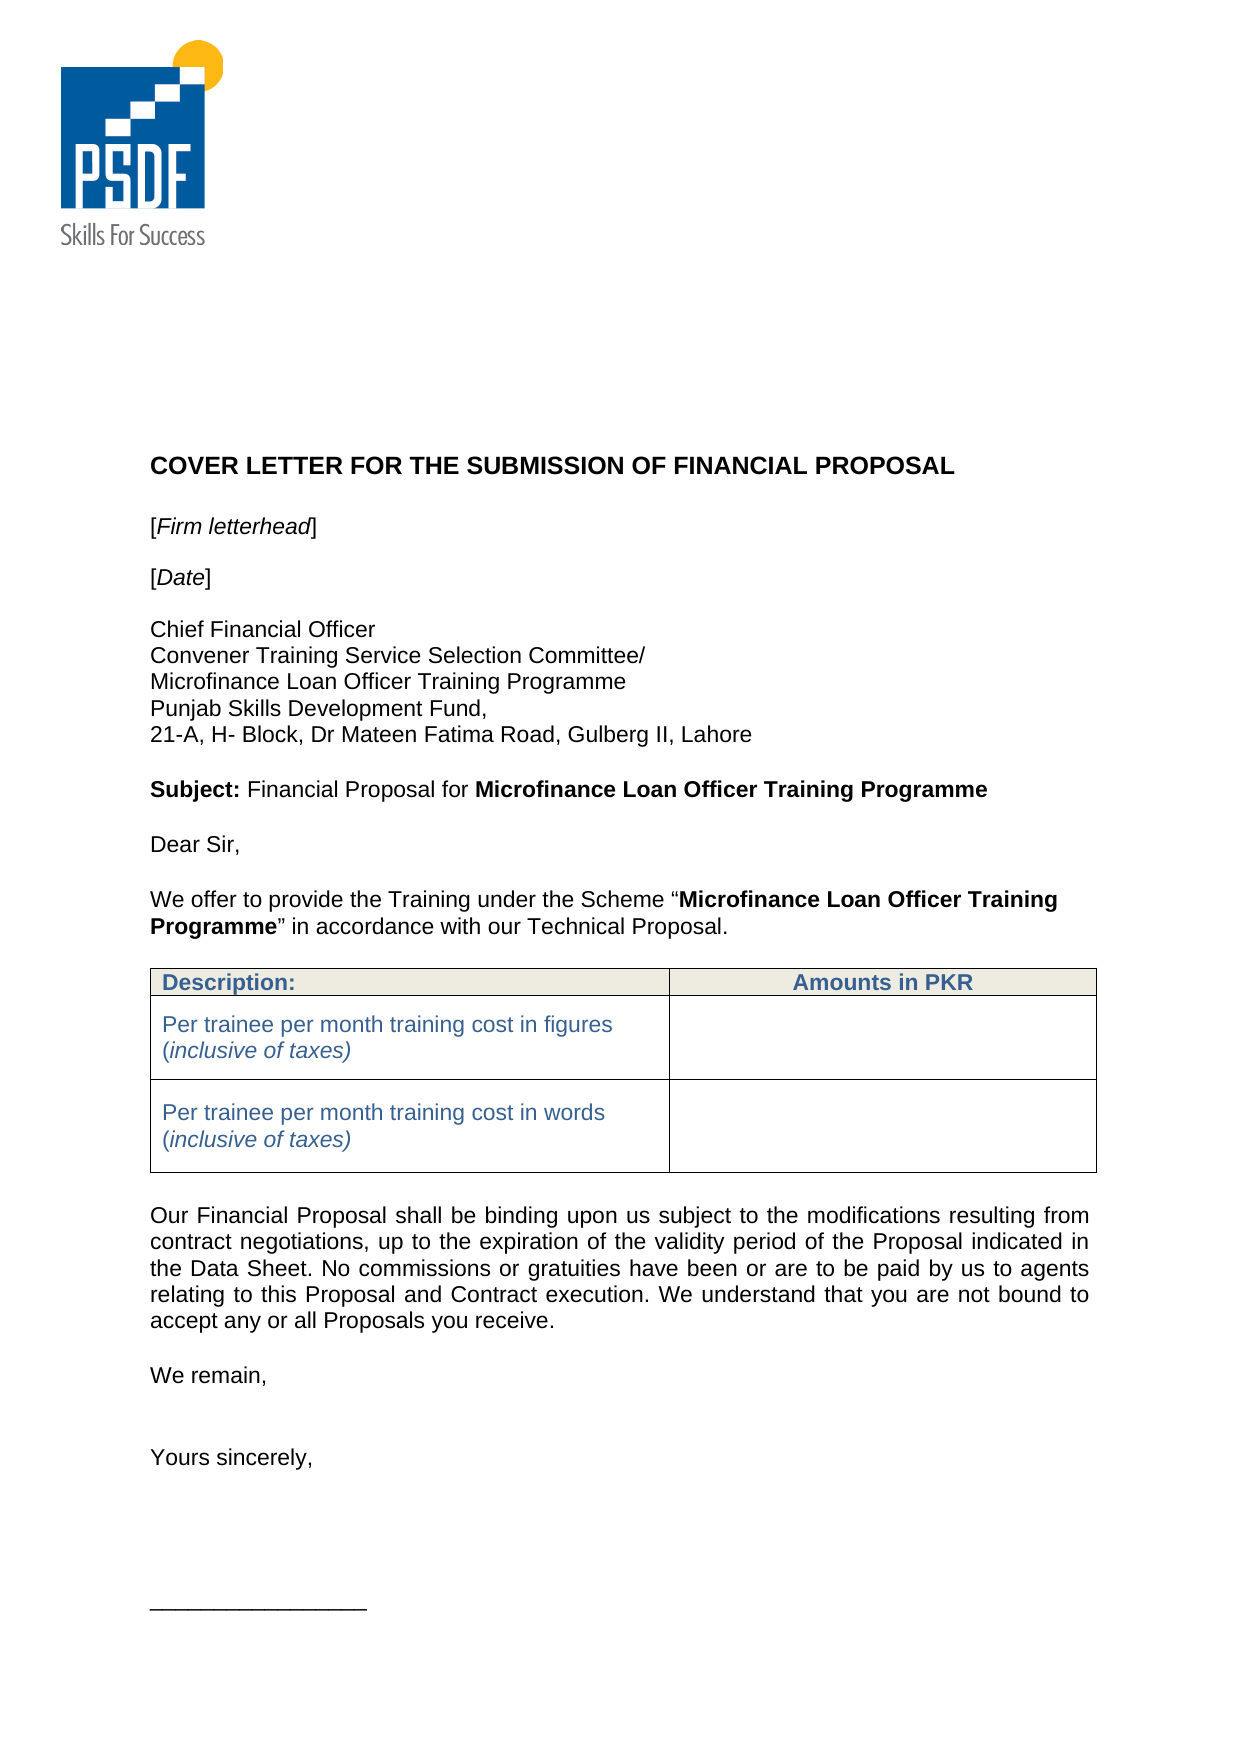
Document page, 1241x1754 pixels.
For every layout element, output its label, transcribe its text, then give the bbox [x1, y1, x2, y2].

table_cell Per trainee per month training cost in words (inclusive of taxes) [151, 1080, 669, 1172]
text Convener Training Service Selection Committee/ [150, 642, 1090, 668]
text Our Financial Proposal shall be binding upon us subject to the modifications resulting from contract negotiations, up to the expiration of the validity period of the Proposal indicated in the Data Sheet. No commissions or gratuities have been or are to be paid by us to agents relating to this Proposal and Contract execution. We understand that you are not bound to accept any or all Proposals you receive. [150, 1202, 1090, 1334]
text [Firm letterhead] [150, 513, 1090, 539]
text _________________ [150, 1585, 1090, 1612]
table_cell [670, 1080, 1096, 1172]
text We offer to provide the Training under the Scheme “Microfinance Loan Officer Training Programme” in accordance with our Technical Proposal. [150, 886, 1090, 939]
table_cell Per trainee per month training cost in figures (inclusive of taxes) [151, 996, 669, 1078]
text Yours sincerely, [150, 1444, 1090, 1470]
table_header Description: [151, 969, 669, 995]
table_cell [670, 996, 1096, 1078]
text We remain, [150, 1362, 1090, 1389]
subtitle COVER LETTER FOR THE SUBMISSION OF FINANCIAL PROPOSAL [150, 451, 1090, 480]
table_header Amounts in PKR [670, 969, 1096, 995]
text [Date] [150, 564, 1090, 591]
picture [61, 40, 223, 245]
text 21-A, H- Block, Dr Mateen Fatima Road, Gulberg II, Lahore [150, 721, 1090, 747]
text Microfinance Loan Officer Training Programme [150, 668, 1090, 694]
text Subject: Financial Proposal for Microfinance Loan Officer Training Programme [150, 776, 1090, 802]
text Dear Sir, [150, 831, 1090, 857]
text Chief Financial Officer [150, 616, 1090, 642]
text Punjab Skills Development Fund, [150, 694, 1090, 721]
